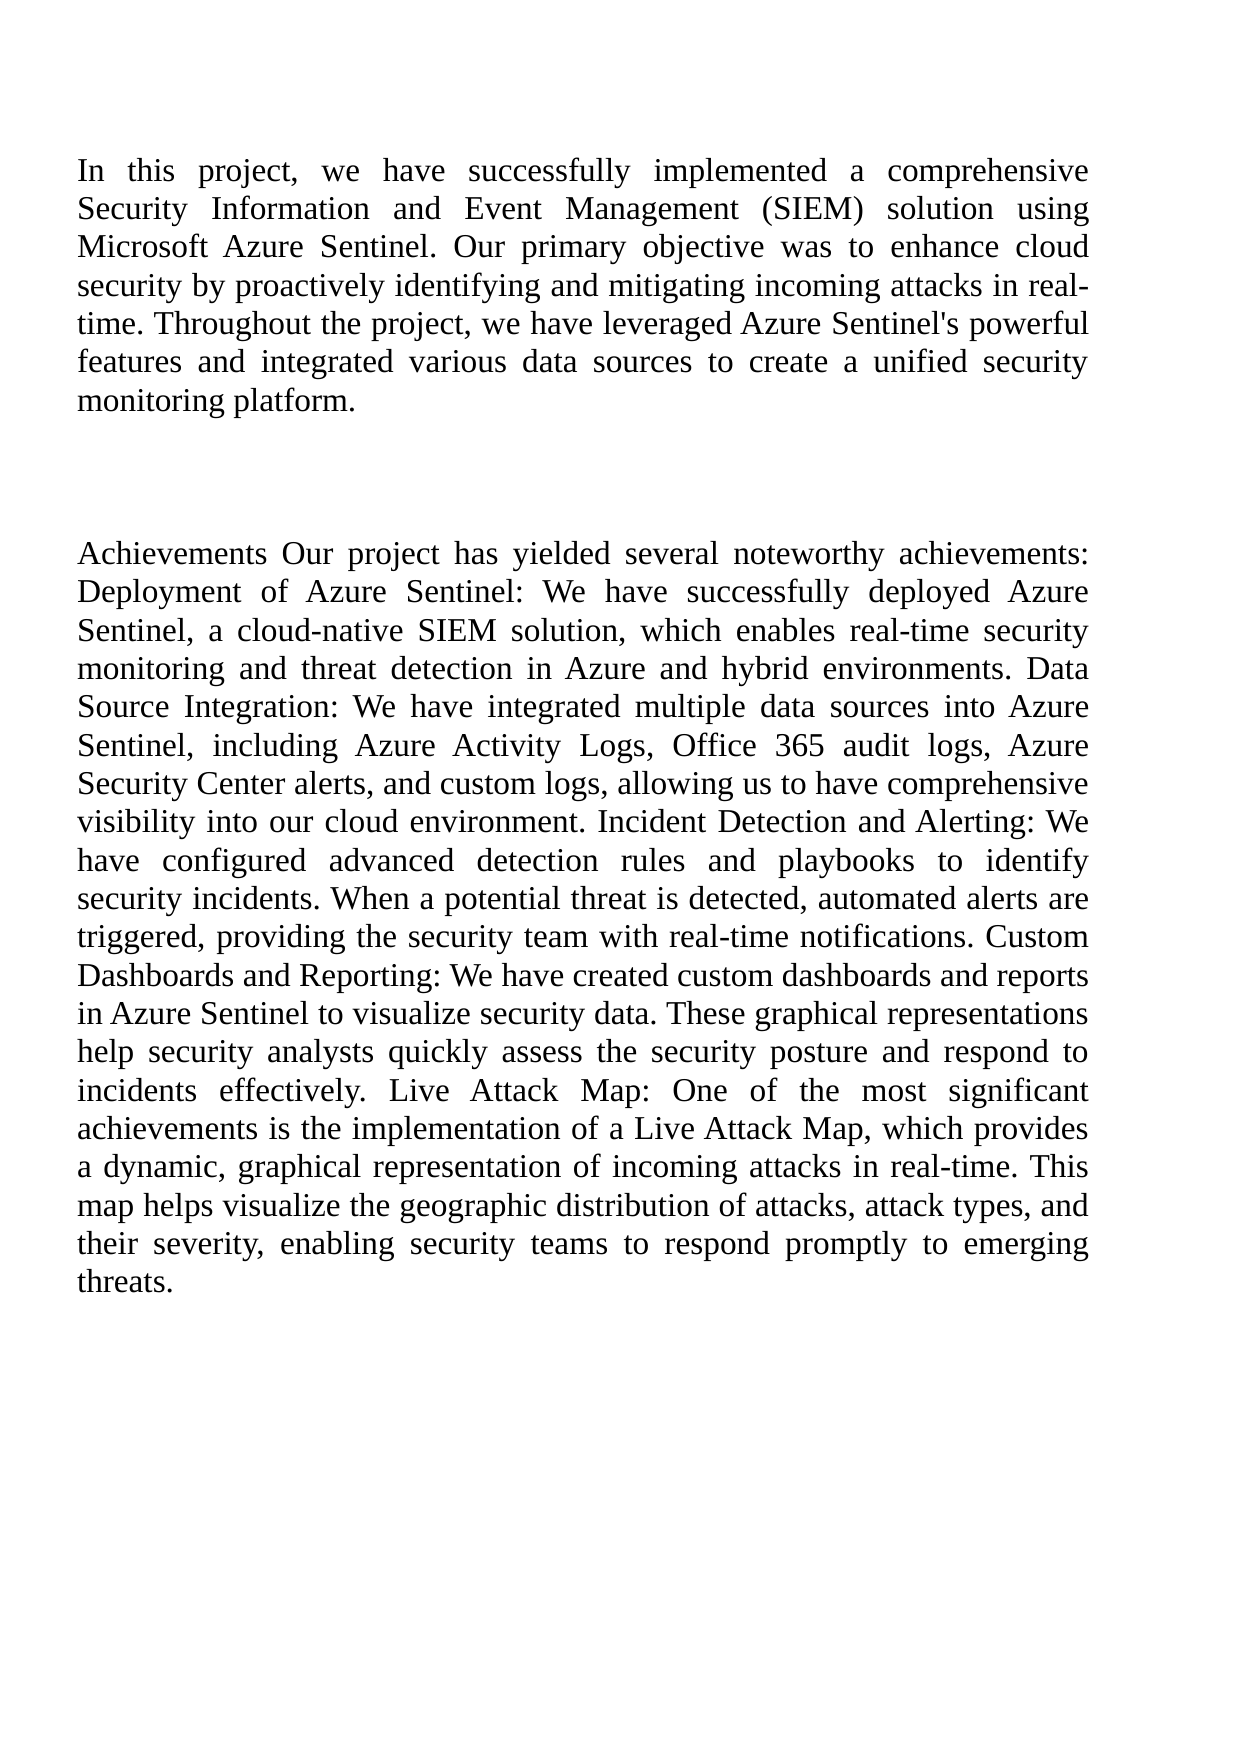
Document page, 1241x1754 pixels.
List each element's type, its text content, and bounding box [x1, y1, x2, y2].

list In this project, we have successfully implemented a comprehensive Security Information and Event Management (SIEM) solution using Microsoft Azure Sentinel. Our primary objective was to enhance cloud security by proactively identifying and mitigating incoming attacks in real-time. Throughout the project, we have leveraged Azure Sentinel's powerful features and integrated various data sources to create a unified security monitoring platform. [77, 150, 1090, 418]
list Achievements Our project has yielded several noteworthy achievements: Deployment of Azure Sentinel: We have successfully deployed Azure Sentinel, a cloud-native SIEM solution, which enables real-time security monitoring and threat detection in Azure and hybrid environments. Data Source Integration: We have integrated multiple data sources into Azure Sentinel, including Azure Activity Logs, Office 365 audit logs, Azure Security Center alerts, and custom logs, allowing us to have comprehensive visibility into our cloud environment. Incident Detection and Alerting: We have configured advanced detection rules and playbooks to identify security incidents. When a potential threat is detected, automated alerts are triggered, providing the security team with real-time notifications. Custom Dashboards and Reporting: We have created custom dashboards and reports in Azure Sentinel to visualize security data. These graphical representations help security analysts quickly assess the security posture and respond to incidents effectively. Live Attack Map: One of the most significant achievements is the implementation of a Live Attack Map, which provides a dynamic, graphical representation of incoming attacks in real-time. This map helps visualize the geographic distribution of attacks, attack types, and their severity, enabling security teams to respond promptly to emerging threats. [77, 533, 1090, 1300]
